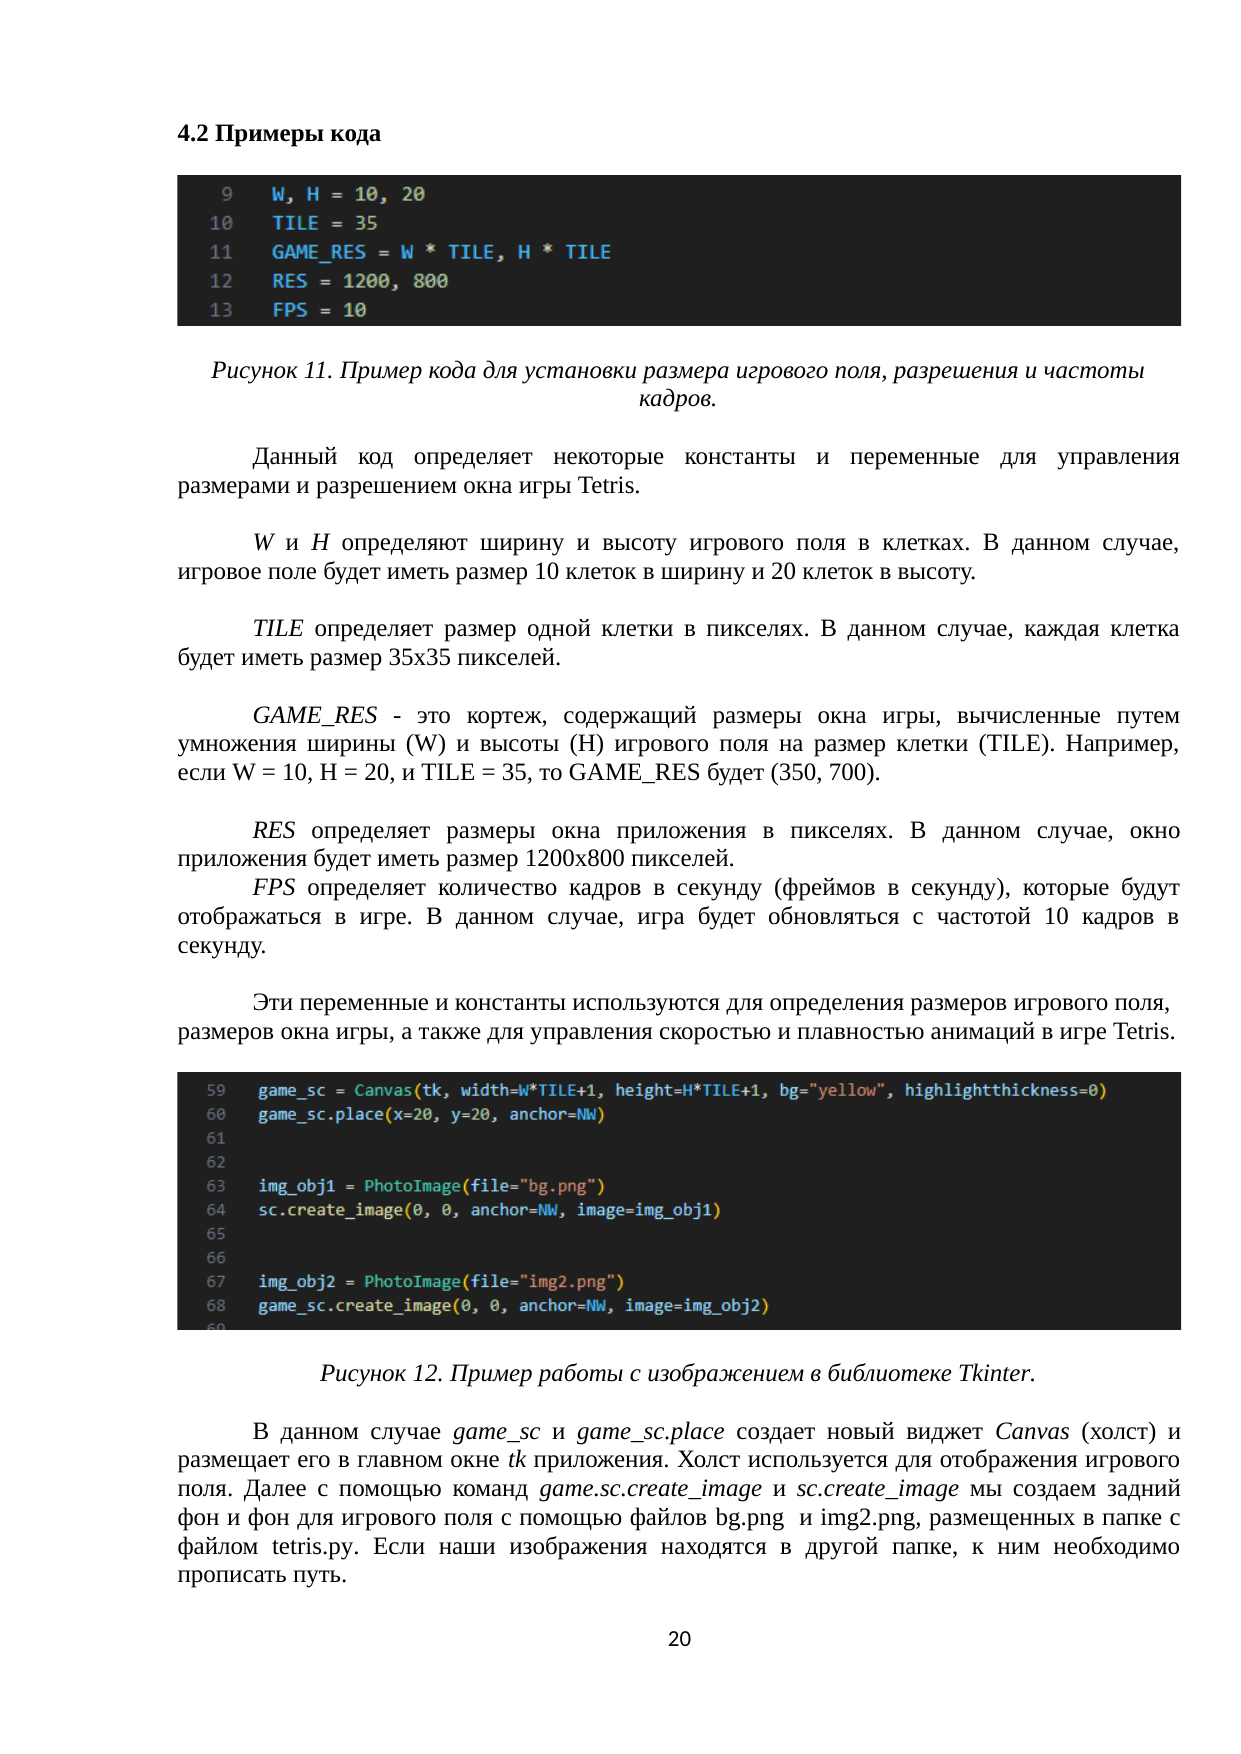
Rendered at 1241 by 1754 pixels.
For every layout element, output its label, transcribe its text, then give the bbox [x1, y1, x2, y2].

text TILE определяет размер одной клетки в пикселях. В данном случае, каждая клетка будет иметь размер 35x35 пикселей. [177, 613, 1181, 671]
text Данный код определяет некоторые константы и переменные для управления размерами и разрешением окна игры Tetris. [177, 441, 1181, 498]
text FPS определяет количество кадров в секунду (фреймов в секунду), которые будут отображаться в игре. В данном случае, игра будет обновляться с частотой 10 кадров в секунду. [177, 872, 1181, 958]
text В данном случае game_sc и game_sc.place создает новый виджет Canvas (холст) и размещает его в главном окне tk приложения. Холст используется для отображения игрового поля. Далее с помощью команд game.sc.create_image и sc.create_image мы создаем задний фон и фон для игрового поля с помощью файлов bg.png и img2.png, размещенных в папке с файлом tetris.py. Если наши изображения находятся в другой папке, к ним необходимо прописать путь. [177, 1416, 1181, 1588]
text GAME_RES - это кортеж, содержащий размеры окна игры, вычисленные путем умножения ширины (W) и высоты (H) игрового поля на размер клетки (TILE). Например, если W = 10, H = 20, и TILE = 35, то GAME_RES будет (350, 700). [177, 700, 1181, 786]
text Эти переменные и константы используются для определения размеров игрового поля, [177, 987, 1181, 1016]
text 4.2 Примеры кода [177, 118, 1181, 147]
text W и H определяют ширину и высоту игрового поля в клетках. В данном случае, игровое поле будет иметь размер 10 клеток в ширину и 20 клеток в высоту. [177, 527, 1181, 585]
text RES определяет размеры окна приложения в пикселях. В данном случае, окно приложения будет иметь размер 1200x800 пикселей. [177, 815, 1181, 872]
picture [177, 1072, 1182, 1330]
list Рисунок 12. Пример работы с изображением в библиотеке Tkinter. [177, 1358, 1181, 1387]
text размеров окна игры, а также для управления скоростью и плавностью анимаций в игре Tetris. [177, 1016, 1181, 1045]
list Рисунок 11. Пример кода для установки размера игрового поля, разрешения и частоты кадров. [177, 355, 1181, 412]
picture [177, 175, 1182, 326]
